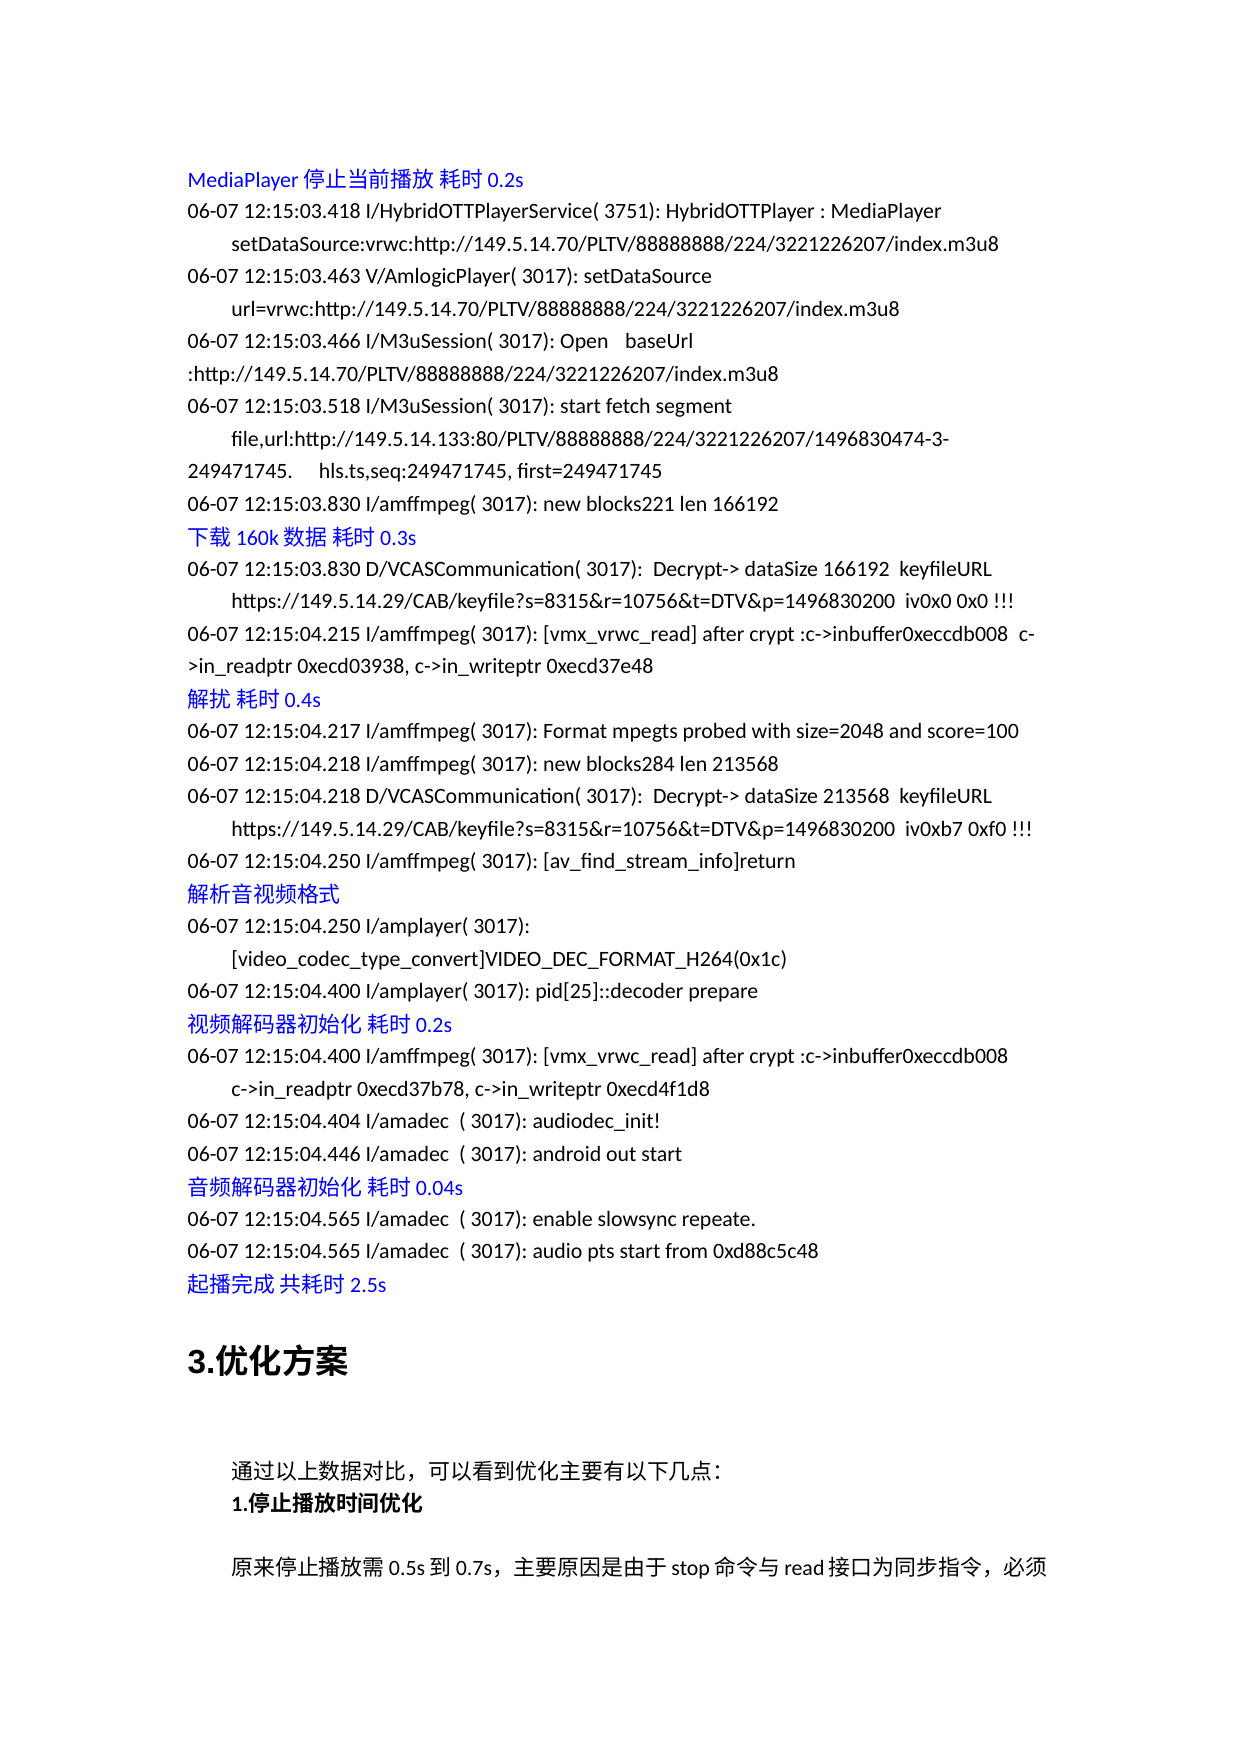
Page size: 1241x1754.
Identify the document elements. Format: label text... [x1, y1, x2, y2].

text 音频解码器初始化 耗时0.04s [187, 1169, 1053, 1202]
text 解扰 耗时0.4s [187, 682, 1053, 714]
text 06-07 12:15:04.400 I/amffmpeg( 3017): [vmx_vrwc_read] after crypt :c->inbuffer0xeccdb008 c->in_readptr 0xecd37b78, c->in_writeptr 0xecd4f1d8 [187, 1039, 1053, 1104]
text 06-07 12:15:03.830 D/VCASCommunication( 3017): Decrypt-> dataSize 166192 keyfileURL https://149.5.14.29/CAB/keyfile?s=8315&r=10756&t=DTV&p=1496830200 iv0x0 0x0 !!! [187, 552, 1053, 617]
text 06-07 12:15:03.518 I/M3uSession( 3017): start fetch segment file,url:http://149.5.14.133:80/PLTV/88888888/224/3221226207/1496830474-3-249471745. hls.ts,seq:249471745, first=249471745 [187, 389, 1053, 487]
text 06-07 12:15:04.400 I/amplayer( 3017): pid[25]::decoder prepare [187, 974, 1053, 1007]
text 06-07 12:15:03.466 I/M3uSession( 3017): Open baseUrl :http://149.5.14.70/PLTV/88888888/224/3221226207/index.m3u8 [187, 324, 1053, 389]
text 下载160k数据 耗时0.3s [187, 519, 1053, 552]
text 06-07 12:15:04.404 I/amadec ( 3017): audiodec_init! [187, 1104, 1053, 1137]
text 06-07 12:15:04.218 I/amffmpeg( 3017): new blocks284 len 213568 [187, 747, 1053, 779]
text 06-07 12:15:03.418 I/HybridOTTPlayerService( 3751): HybridOTTPlayer : MediaPlayer setDataSource:vrwc:http://149.5.14.70/PLTV/88888888/224/3221226207/index.m3u8 [187, 194, 1053, 259]
text 06-07 12:15:04.250 I/amffmpeg( 3017): [av_find_stream_info]return [187, 844, 1053, 877]
text 通过以上数据对比，可以看到优化主要有以下几点： [187, 1453, 1053, 1486]
text 解析音视频格式 [187, 877, 1053, 909]
text 06-07 12:15:04.250 I/amplayer( 3017): [video_codec_type_convert]VIDEO_DEC_FORMAT_H264(0x1c) [187, 909, 1053, 974]
text 视频解码器初始化 耗时0.2s [187, 1007, 1053, 1039]
text 06-07 12:15:04.446 I/amadec ( 3017): android out start [187, 1137, 1053, 1169]
text 06-07 12:15:04.565 I/amadec ( 3017): audio pts start from 0xd88c5c48 [187, 1234, 1053, 1267]
text 06-07 12:15:04.215 I/amffmpeg( 3017): [vmx_vrwc_read] after crypt :c->inbuffer0xeccdb008 c->in_readptr 0xecd03938, c->in_writeptr 0xecd37e48 [187, 617, 1053, 682]
text 06-07 12:15:03.830 I/amffmpeg( 3017): new blocks221 len 166192 [187, 487, 1053, 519]
subtitle 优化方案 [187, 1327, 1053, 1392]
text 06-07 12:15:03.463 V/AmlogicPlayer( 3017): setDataSource url=vrwc:http://149.5.14.70/PLTV/88888888/224/3221226207/index.m3u8 [187, 259, 1053, 324]
text 06-07 12:15:04.218 D/VCASCommunication( 3017): Decrypt-> dataSize 213568 keyfileURL https://149.5.14.29/CAB/keyfile?s=8315&r=10756&t=DTV&p=1496830200 iv0xb7 0xf0 !!! [187, 779, 1053, 844]
text 06-07 12:15:04.565 I/amadec ( 3017): enable slowsync repeate. [187, 1202, 1053, 1234]
text MediaPlayer停止当前播放 耗时0.2s [187, 162, 1053, 194]
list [187, 1550, 1053, 1582]
list 停止播放时间优化 [187, 1486, 1053, 1518]
text 起播完成 共耗时2.5s [187, 1267, 1053, 1299]
text 06-07 12:15:04.217 I/amffmpeg( 3017): Format mpegts probed with size=2048 and score=100 [187, 714, 1053, 747]
